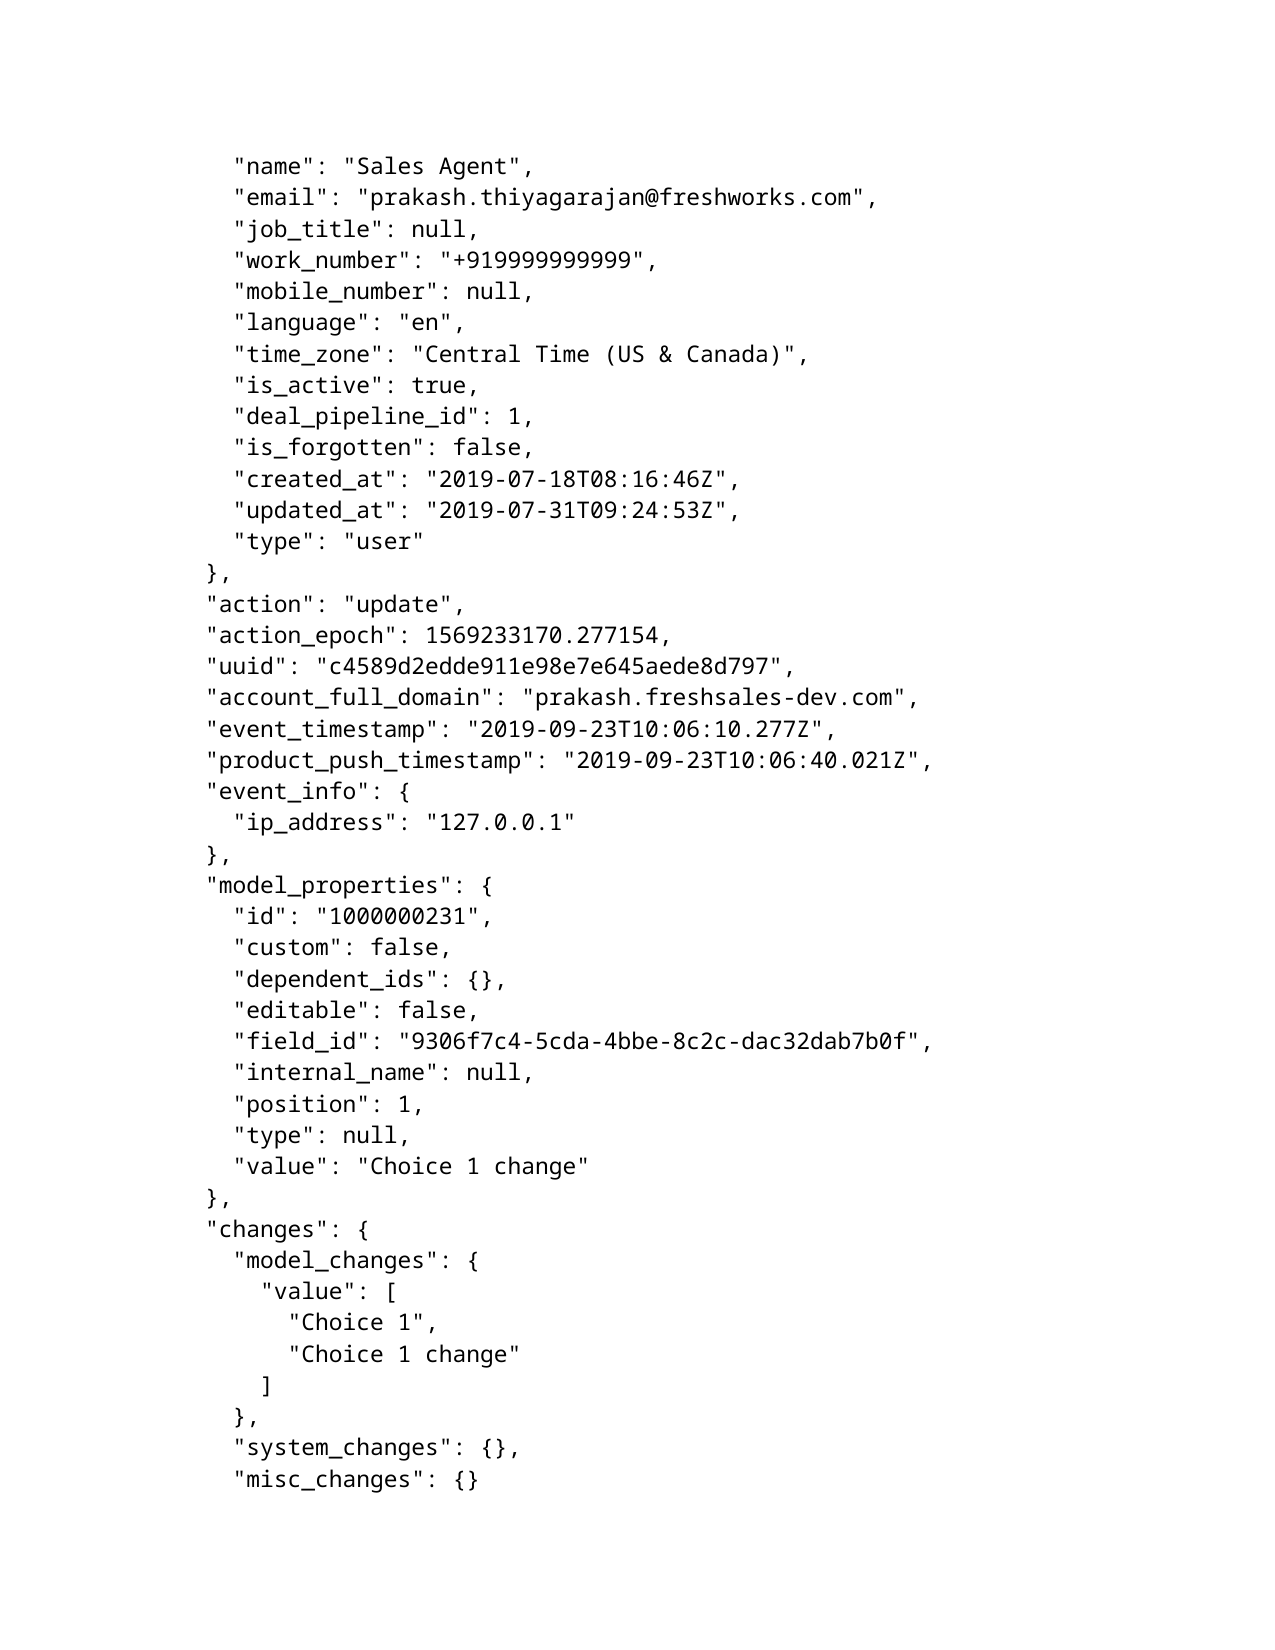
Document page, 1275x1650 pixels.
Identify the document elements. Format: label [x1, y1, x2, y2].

text [150, 150, 1125, 1494]
